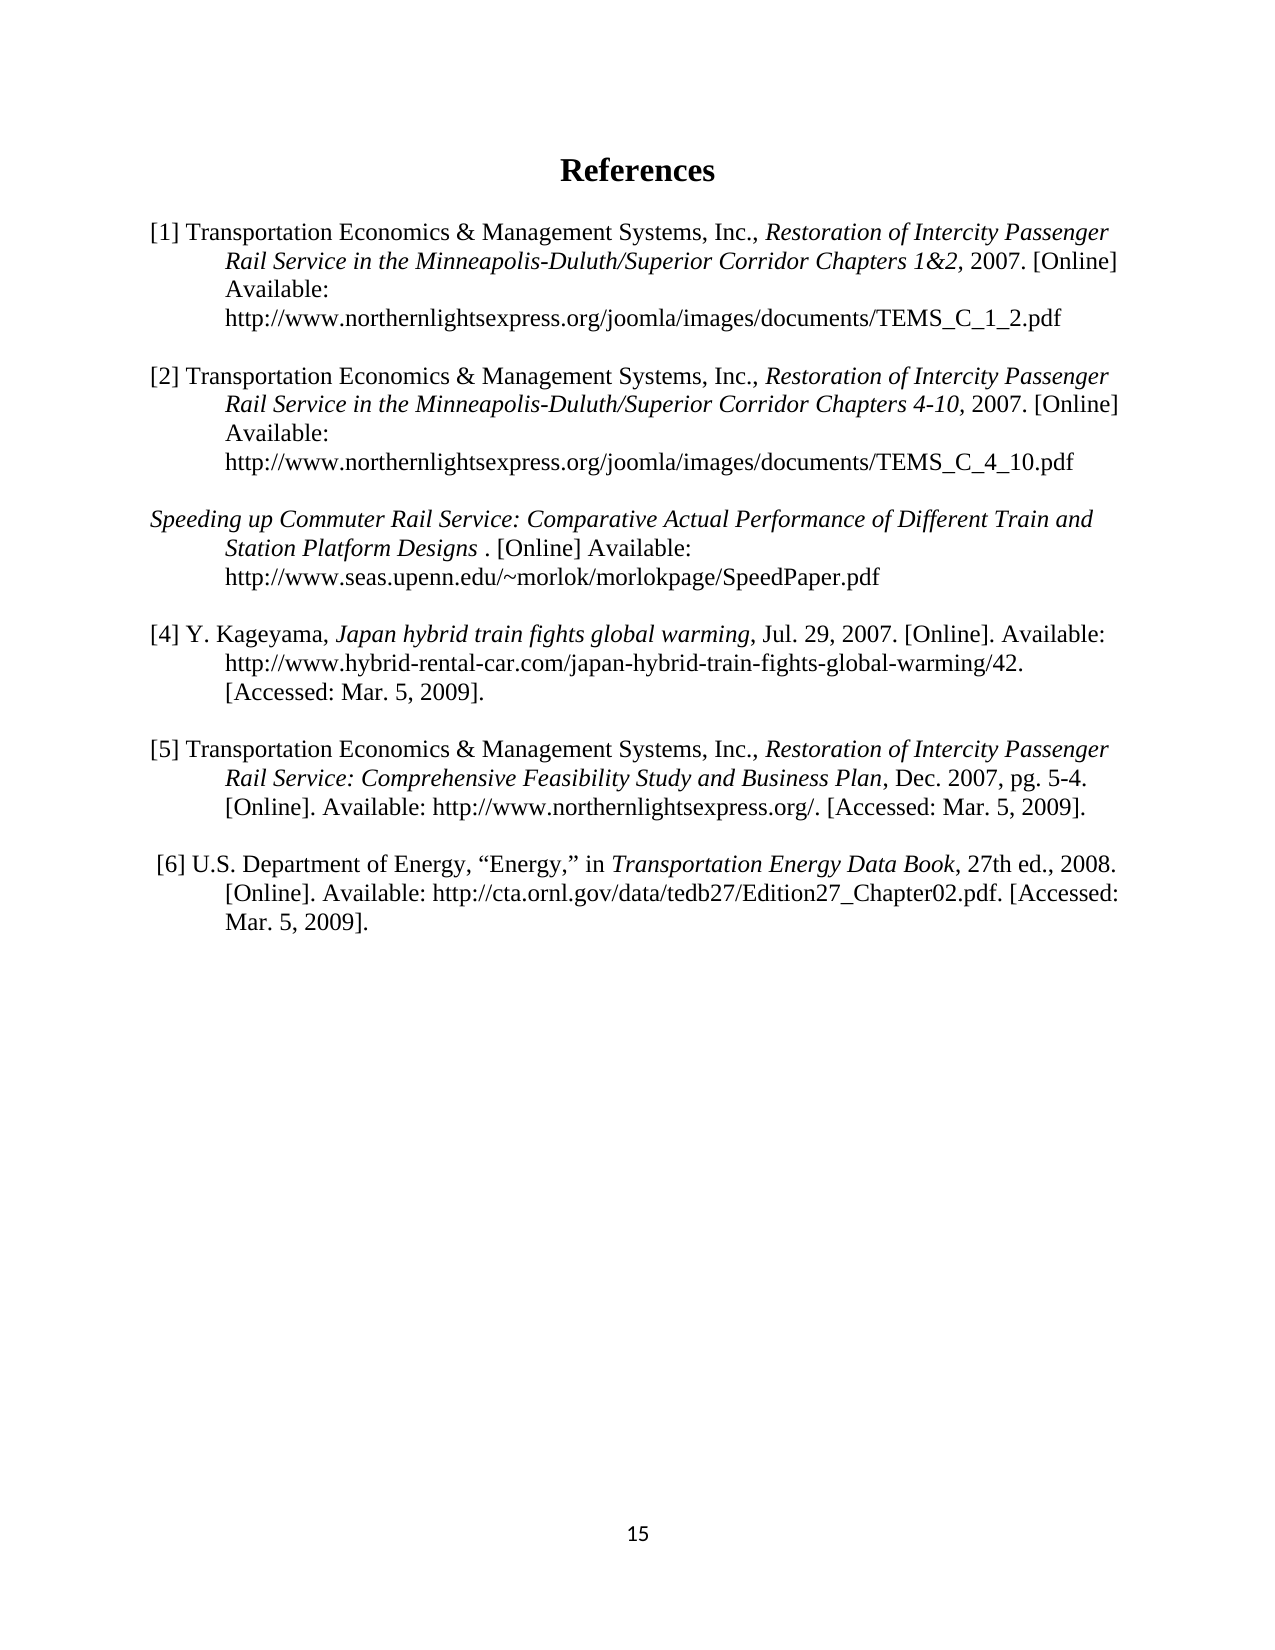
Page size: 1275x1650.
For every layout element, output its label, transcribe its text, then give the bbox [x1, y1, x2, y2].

text [3] Edward K. Morlok and Bradley F. Nitzberg, Speeding up Commuter Rail Service: Comparative Actual Performance of Different Train and Station Platform Designs , 2003. [Online] Available: http://www.seas.upenn.edu/~morlok/morlokpage/SpeedPaper.pdf [150, 504, 1125, 591]
text [5] Transportation Economics & Management Systems, Inc., Restoration of Intercity Passenger Rail Service: Comprehensive Feasibility Study and Business Plan, Dec. 2007, pg. 5-4. [Online]. Available: http://www.northernlightsexpress.org/. [Accessed: Mar. 5, 2009]. [150, 734, 1125, 821]
text References [150, 150, 1125, 188]
text [4] Y. Kageyama, Japan hybrid train fights global warming, Jul. 29, 2007. [Online]. Available: http://www.hybrid-rental-car.com/japan-hybrid-train-fights-global-warming/42. [Accessed: Mar. 5, 2009]. [150, 619, 1125, 706]
text [1] Transportation Economics & Management Systems, Inc., Restoration of Intercity Passenger Rail Service in the Minneapolis-Duluth/Superior Corridor Chapters 1&2, 2007. [Online] Available: http://www.northernlightsexpress.org/joomla/images/documents/TEMS_C_1_2.pdf [150, 217, 1125, 332]
text [6] U.S. Department of Energy, “Energy,” in Transportation Energy Data Book, 27th ed., 2008. [Online]. Available: http://cta.ornl.gov/data/tedb27/Edition27_Chapter02.pdf. [Accessed: Mar. 5, 2009]. [150, 849, 1125, 936]
text [2] Transportation Economics & Management Systems, Inc., Restoration of Intercity Passenger Rail Service in the Minneapolis-Duluth/Superior Corridor Chapters 4-10, 2007. [Online] Available: http://www.northernlightsexpress.org/joomla/images/documents/TEMS_C_4_10.pdf [150, 361, 1125, 476]
